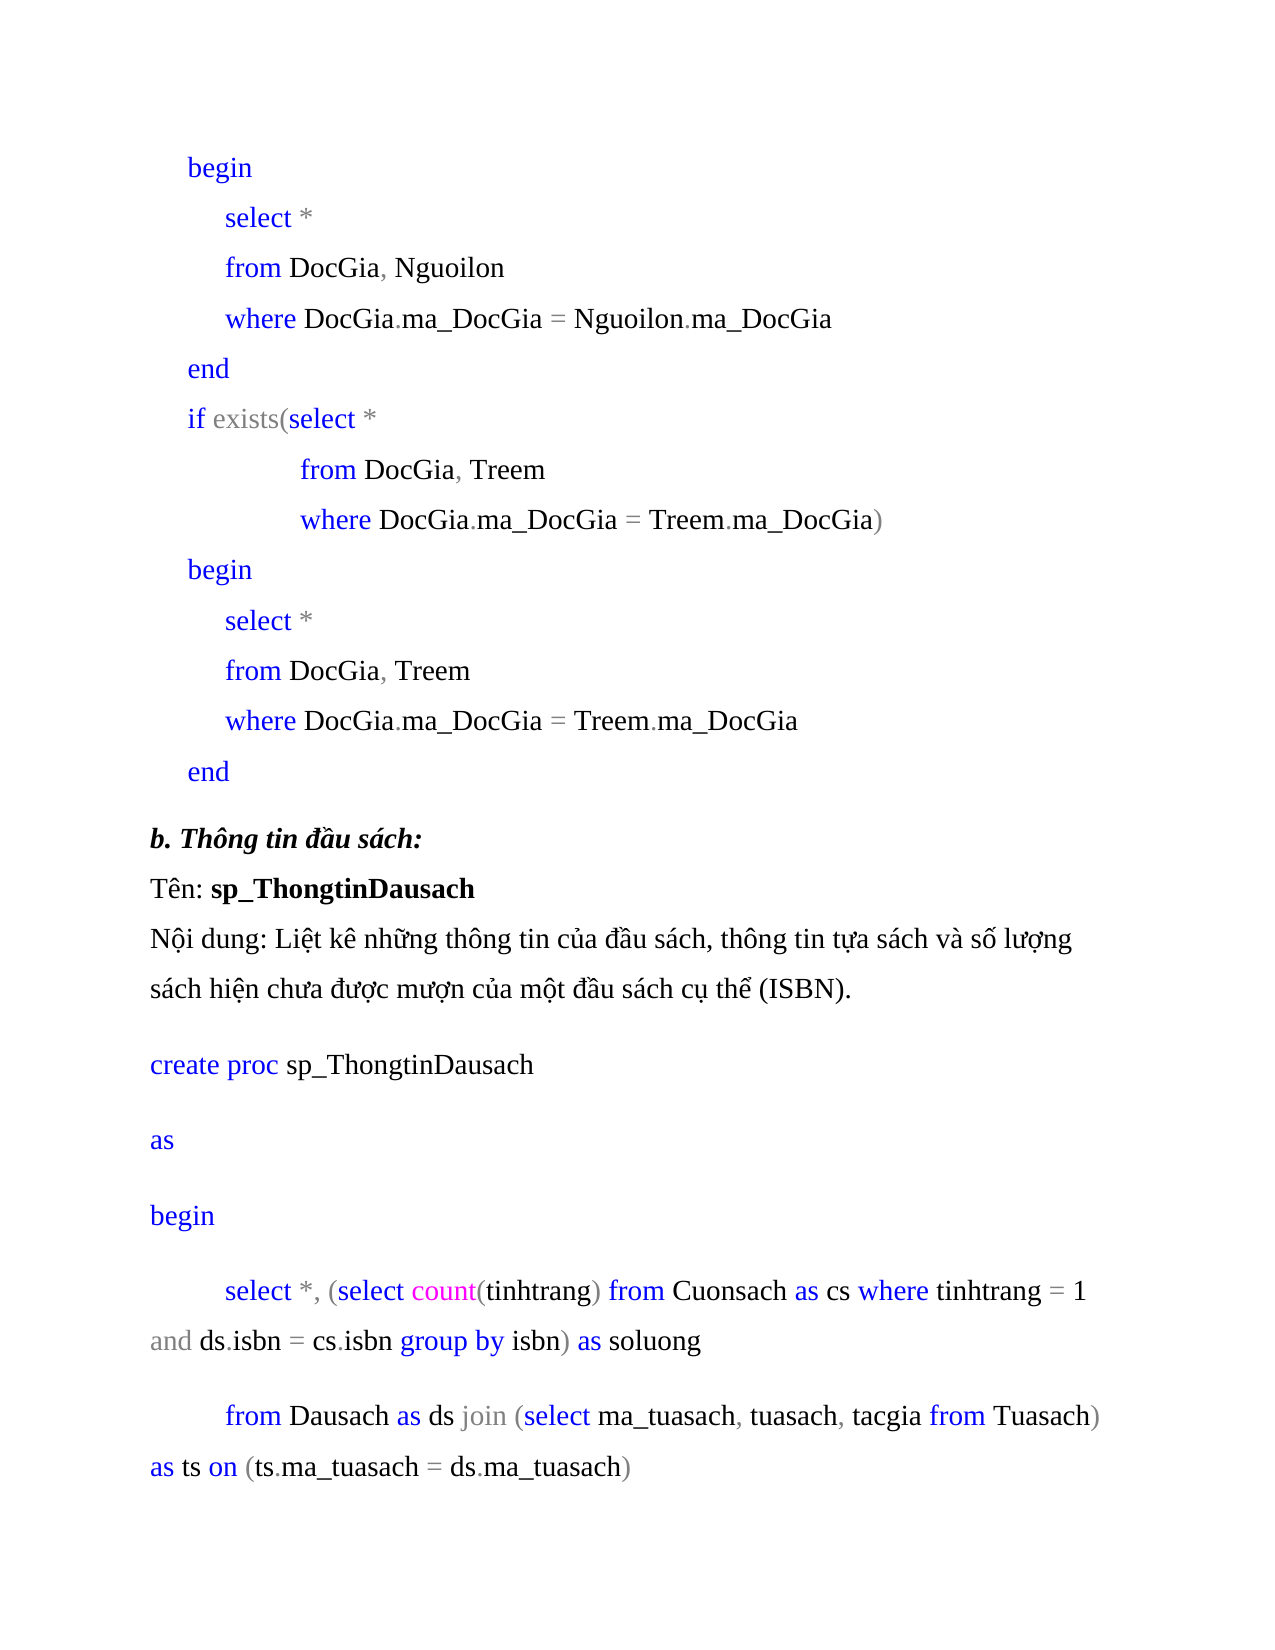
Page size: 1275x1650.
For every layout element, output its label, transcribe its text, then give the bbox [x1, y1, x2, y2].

text if exists(select * [187, 402, 1125, 435]
text begin [150, 1198, 1125, 1231]
text end [187, 351, 1125, 385]
text create proc sp_ThongtinDausach [150, 1047, 1125, 1081]
text b. Thông tin đầu sách: [150, 821, 1125, 854]
text begin [187, 150, 1125, 183]
text as [150, 1122, 1125, 1156]
text where DocGia.ma_DocGia = Treem.ma_DocGia [187, 703, 1125, 737]
text select * [187, 200, 1125, 234]
text from DocGia, Treem [187, 653, 1125, 687]
text where DocGia.ma_DocGia = Treem.ma_DocGia) [187, 502, 1125, 536]
text Tên: sp_ThongtinDausach [150, 871, 1125, 904]
text where DocGia.ma_DocGia = Nguoilon.ma_DocGia [187, 301, 1125, 334]
text end [187, 754, 1125, 787]
text begin [187, 552, 1125, 586]
text from Dausach as ds join (select ma_tuasach, tuasach, tacgia from Tuasach) as ts on (ts.ma_tuasach = ds.ma_tuasach) [150, 1398, 1125, 1482]
text from DocGia, Treem [187, 452, 1125, 485]
text select *, (select count(tinhtrang) from Cuonsach as cs where tinhtrang = 1 and ds.isbn = cs.isbn group by isbn) as soluong [150, 1273, 1125, 1357]
text from DocGia, Nguoilon [187, 251, 1125, 284]
text Nội dung: Liệt kê những thông tin của đầu sách, thông tin tựa sách và số lượng sách hiện chưa được mượn của một đầu sách cụ thể (ISBN). [150, 921, 1125, 1005]
text select * [187, 603, 1125, 636]
